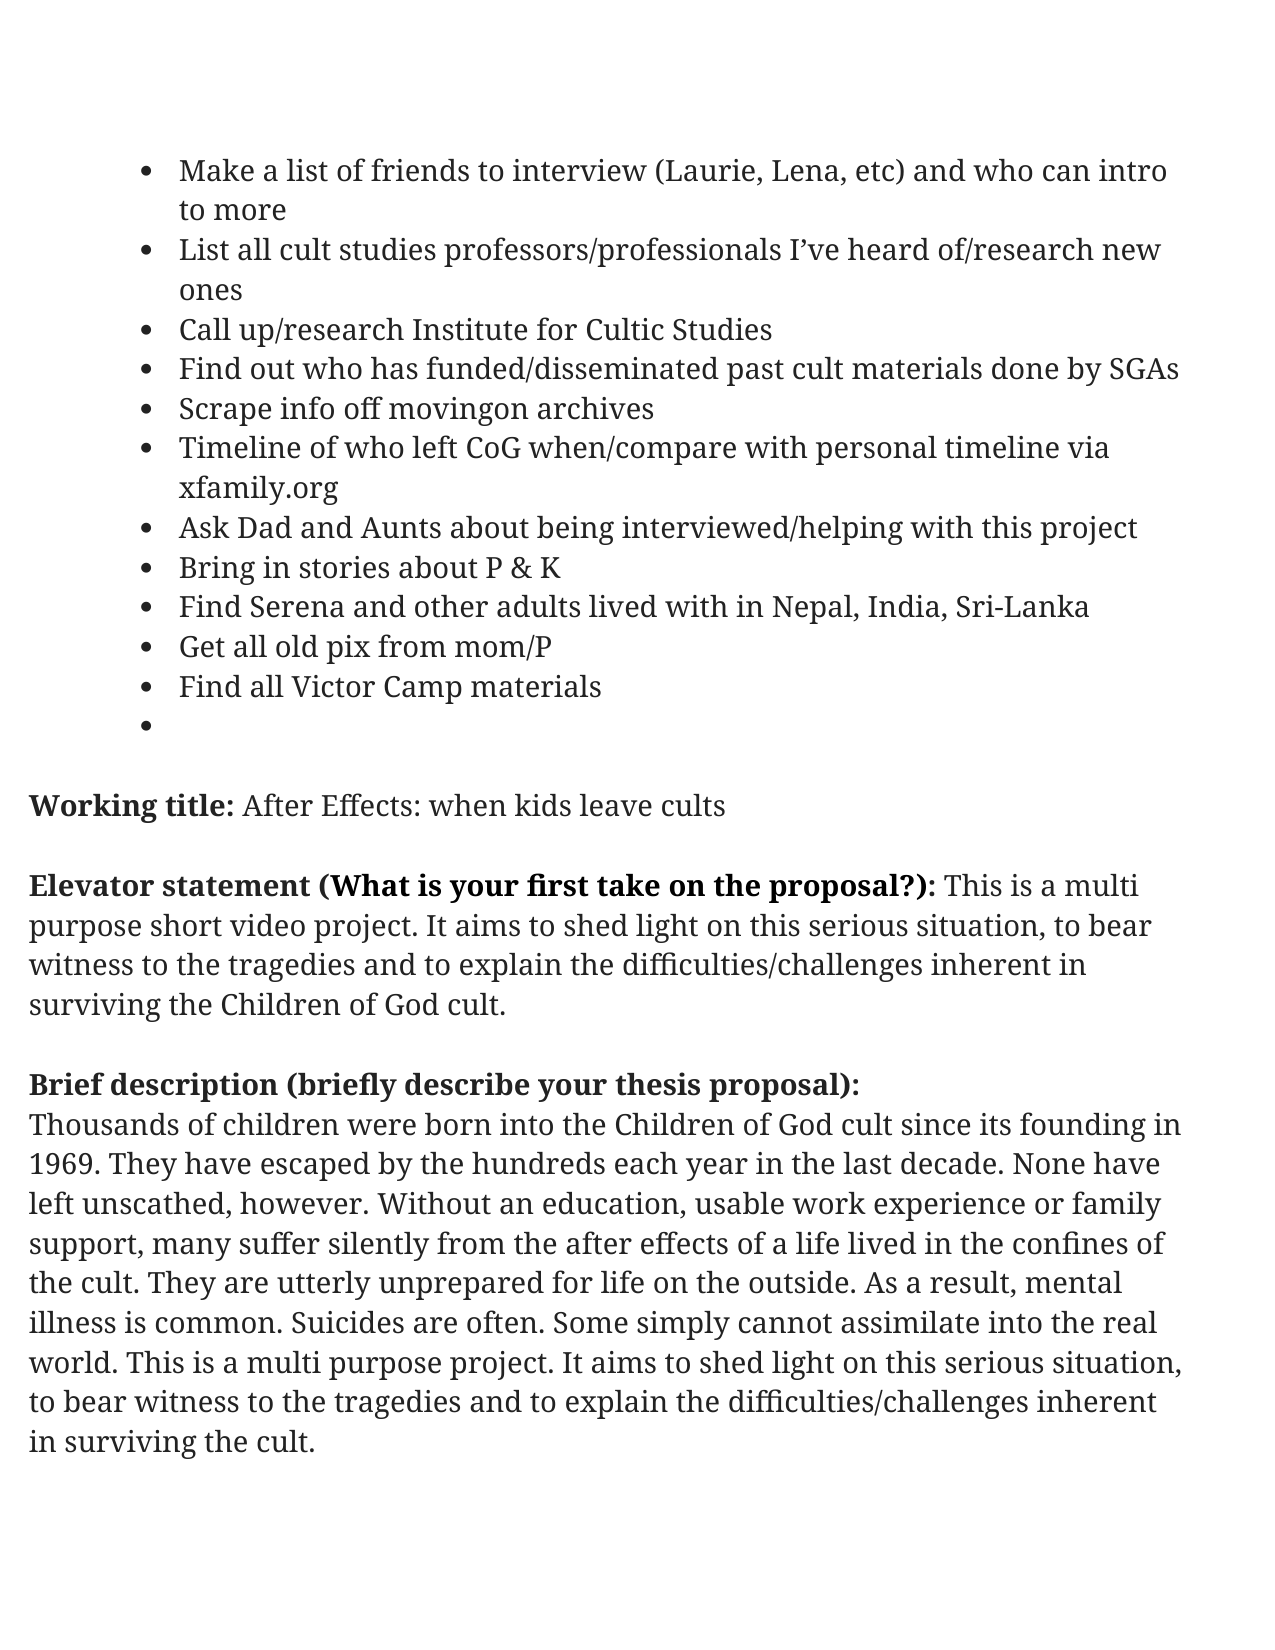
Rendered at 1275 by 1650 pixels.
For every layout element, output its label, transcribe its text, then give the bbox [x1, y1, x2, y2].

list Get all old pix from mom/P [141, 626, 1191, 666]
text Elevator statement (What is your first take on the proposal?): This is a multi purpose short video project. It aims to shed light on this serious situation, to bear witness to the tragedies and to explain the difficulties/challenges inherent in surviving the Children of God cult. [28, 865, 1191, 1024]
list Find all Victor Camp materials [141, 666, 1191, 706]
list Call up/research Institute for Cultic Studies [141, 309, 1191, 348]
text Working title: After Effects: when kids leave cults [28, 785, 1191, 825]
text Thousands of children were born into the Children of God cult since its founding in 1969. They have escaped by the hundreds each year in the last decade. None have left unscathed, however. Without an education, usable work experience or family support, many suffer silently from the after effects of a life lived in the confines of the cult. They are utterly unprepared for life on the outside. As a result, mental illness is common. Suicides are often. Some simply cannot assimilate into the real world. This is a multi purpose project. It aims to shed light on this serious situation, to bear witness to the tragedies and to explain the difficulties/challenges inherent in surviving the cult. [28, 1104, 1191, 1461]
list Make a list of friends to interview (Laurie, Lena, etc) and who can intro to more [141, 150, 1191, 229]
list Find Serena and other adults lived with in Nepal, India, Sri-Lanka [141, 587, 1191, 626]
text Brief description (briefly describe your thesis proposal): [28, 1064, 1191, 1104]
list List all cult studies professors/professionals I’ve heard of/research new ones [141, 229, 1191, 309]
list Find out who has funded/disseminated past cult materials done by SGAs [141, 348, 1191, 388]
list Ask Dad and Aunts about being interviewed/helping with this project [141, 507, 1191, 547]
list Bring in stories about P & K [141, 547, 1191, 587]
list Timeline of who left CoG when/compare with personal timeline via xfamily.org [141, 428, 1191, 507]
list Scrape info off movingon archives [141, 388, 1191, 428]
